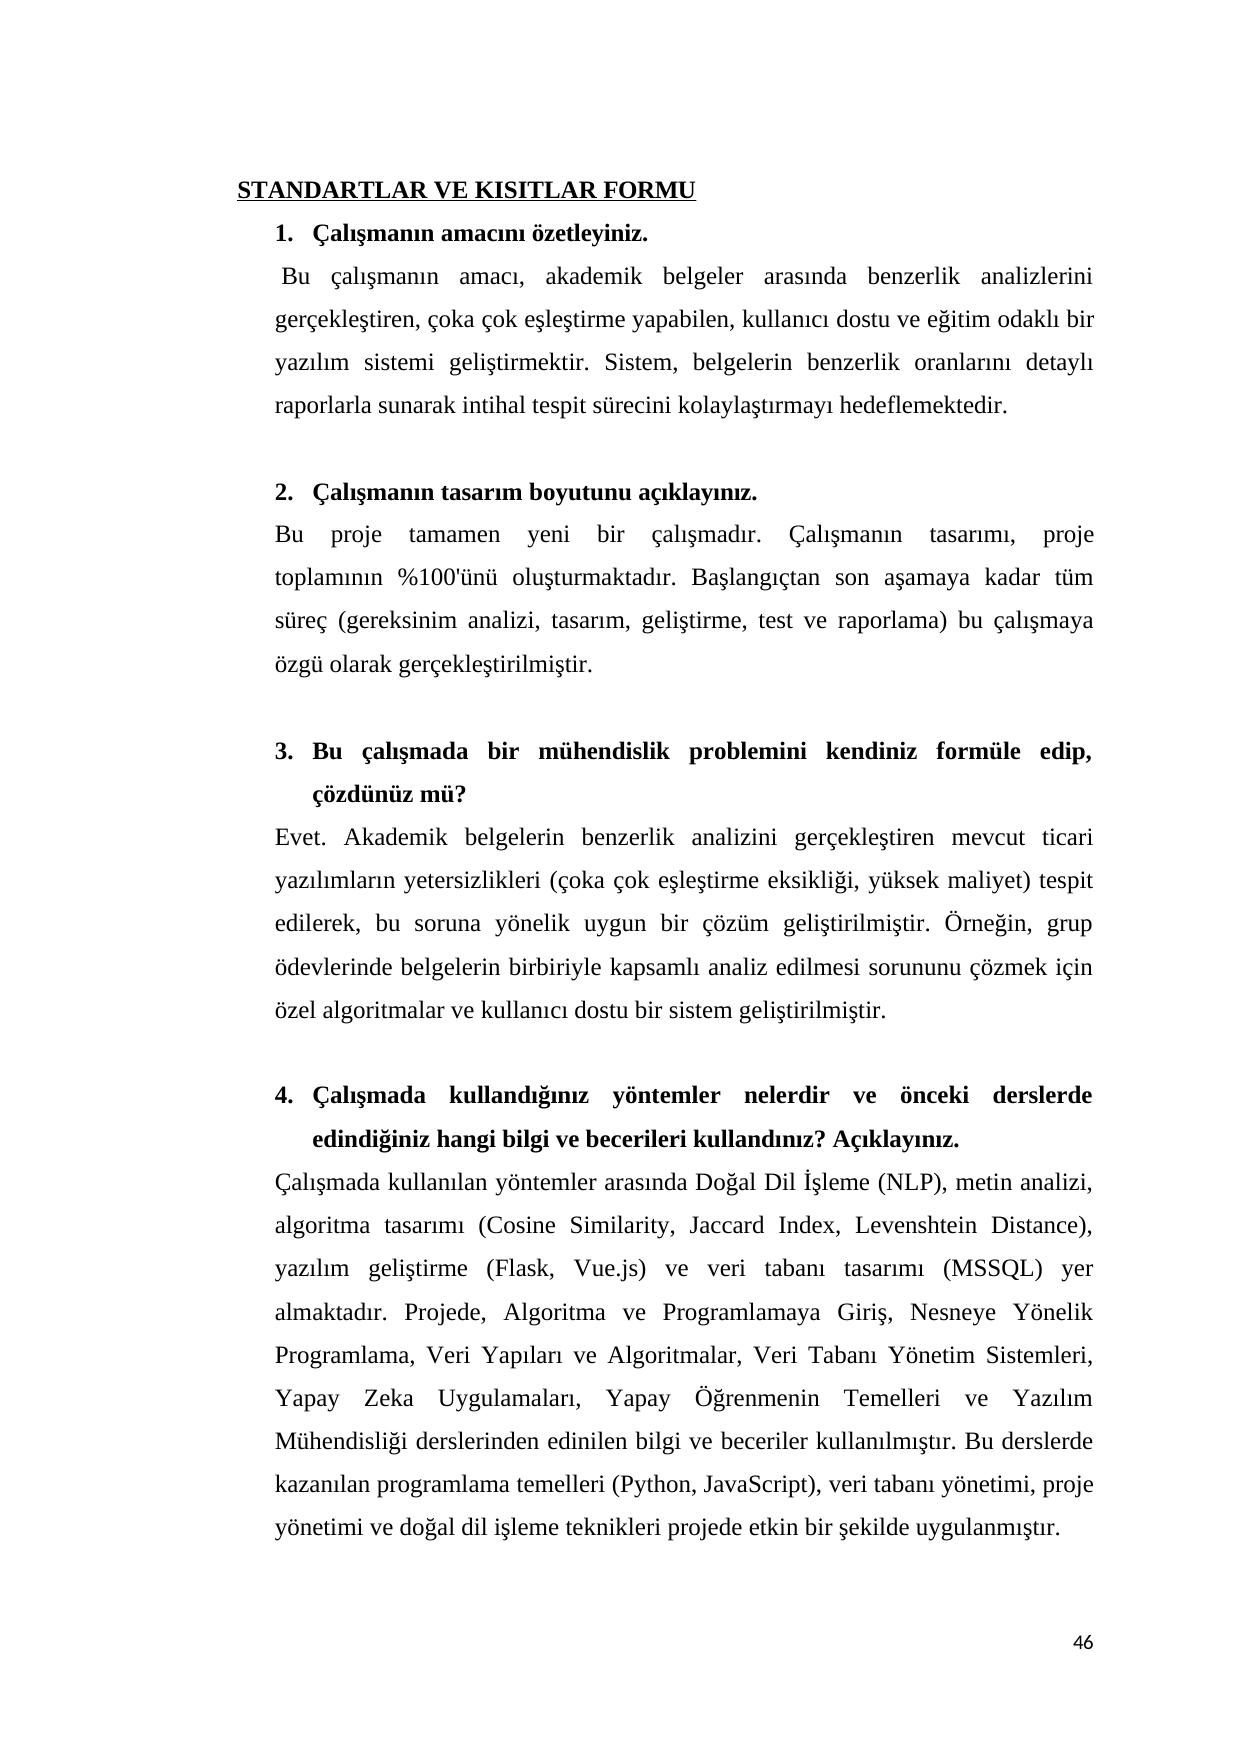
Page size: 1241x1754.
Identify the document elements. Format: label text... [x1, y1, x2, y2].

subtitle Çalışmada kullandığınız yöntemler nelerdir ve önceki derslerde edindiğiniz hangi bilgi ve becerileri kullandınız? Açıklayınız. [274, 1081, 1093, 1153]
text Bu çalışmanın amacı, akademik belgeler arasında benzerlik analizlerini gerçekleştiren, çoka çok eşleştirme yapabilen, kullanıcı dostu ve eğitim odaklı bir yazılım sistemi geliştirmektir. Sistem, belgelerin benzerlik oranlarını detaylı raporlarla sunarak intihal tespit sürecini kolaylaştırmayı hedeflemektedir. [274, 261, 1094, 419]
text Evet. Akademik belgelerin benzerlik analizini gerçekleştiren mevcut ticari yazılımların yetersizlikleri (çoka çok eşleştirme eksikliği, yüksek maliyet) tespit edilerek, bu soruna yönelik uygun bir çözüm geliştirilmiştir. Örneğin, grup ödevlerinde belgelerin birbiriyle kapsamlı analiz edilmesi sorununu çözmek için özel algoritmalar ve kullanıcı dostu bir sistem geliştirilmiştir. [274, 822, 1094, 1023]
text Bu proje tamamen yeni bir çalışmadır. Çalışmanın tasarımı, proje toplamının %100'ünü oluşturmaktadır. Başlangıçtan son aşamaya kadar tüm süreç (gereksinim analizi, tasarım, geliştirme, test ve raporlama) bu çalışmaya özgü olarak gerçekleştirilmiştir. [274, 519, 1094, 677]
subtitle STANDARTLAR VE KISITLAR FORMU [237, 175, 1211, 203]
subtitle Bu çalışmada bir mühendislik problemini kendiniz formüle edip, çözdünüz mü? [274, 736, 1093, 808]
subtitle Çalışmanın tasarım boyutunu açıklayınız. [274, 477, 1211, 506]
text Çalışmada kullanılan yöntemler arasında Doğal Dil İşleme (NLP), metin analizi, algoritma tasarımı (Cosine Similarity, Jaccard Index, Levenshtein Distance), yazılım geliştirme (Flask, Vue.js) ve veri tabanı tasarımı (MSSQL) yer almaktadır. Projede, Algoritma ve Programlamaya Giriş, Nesneye Yönelik Programlama, Veri Yapıları ve Algoritmalar, Veri Tabanı Yönetim Sistemleri, Yapay Zeka Uygulamaları, Yapay Öğrenmenin Temelleri ve Yazılım Mühendisliği derslerinden edinilen bilgi ve beceriler kullanılmıştır. Bu derslerde kazanılan programlama temelleri (Python, JavaScript), veri tabanı yönetimi, proje yönetimi ve doğal dil işleme teknikleri projede etkin bir şekilde uygulanmıştır. [274, 1167, 1094, 1541]
subtitle Çalışmanın amacını özetleyiniz. [274, 218, 1211, 247]
